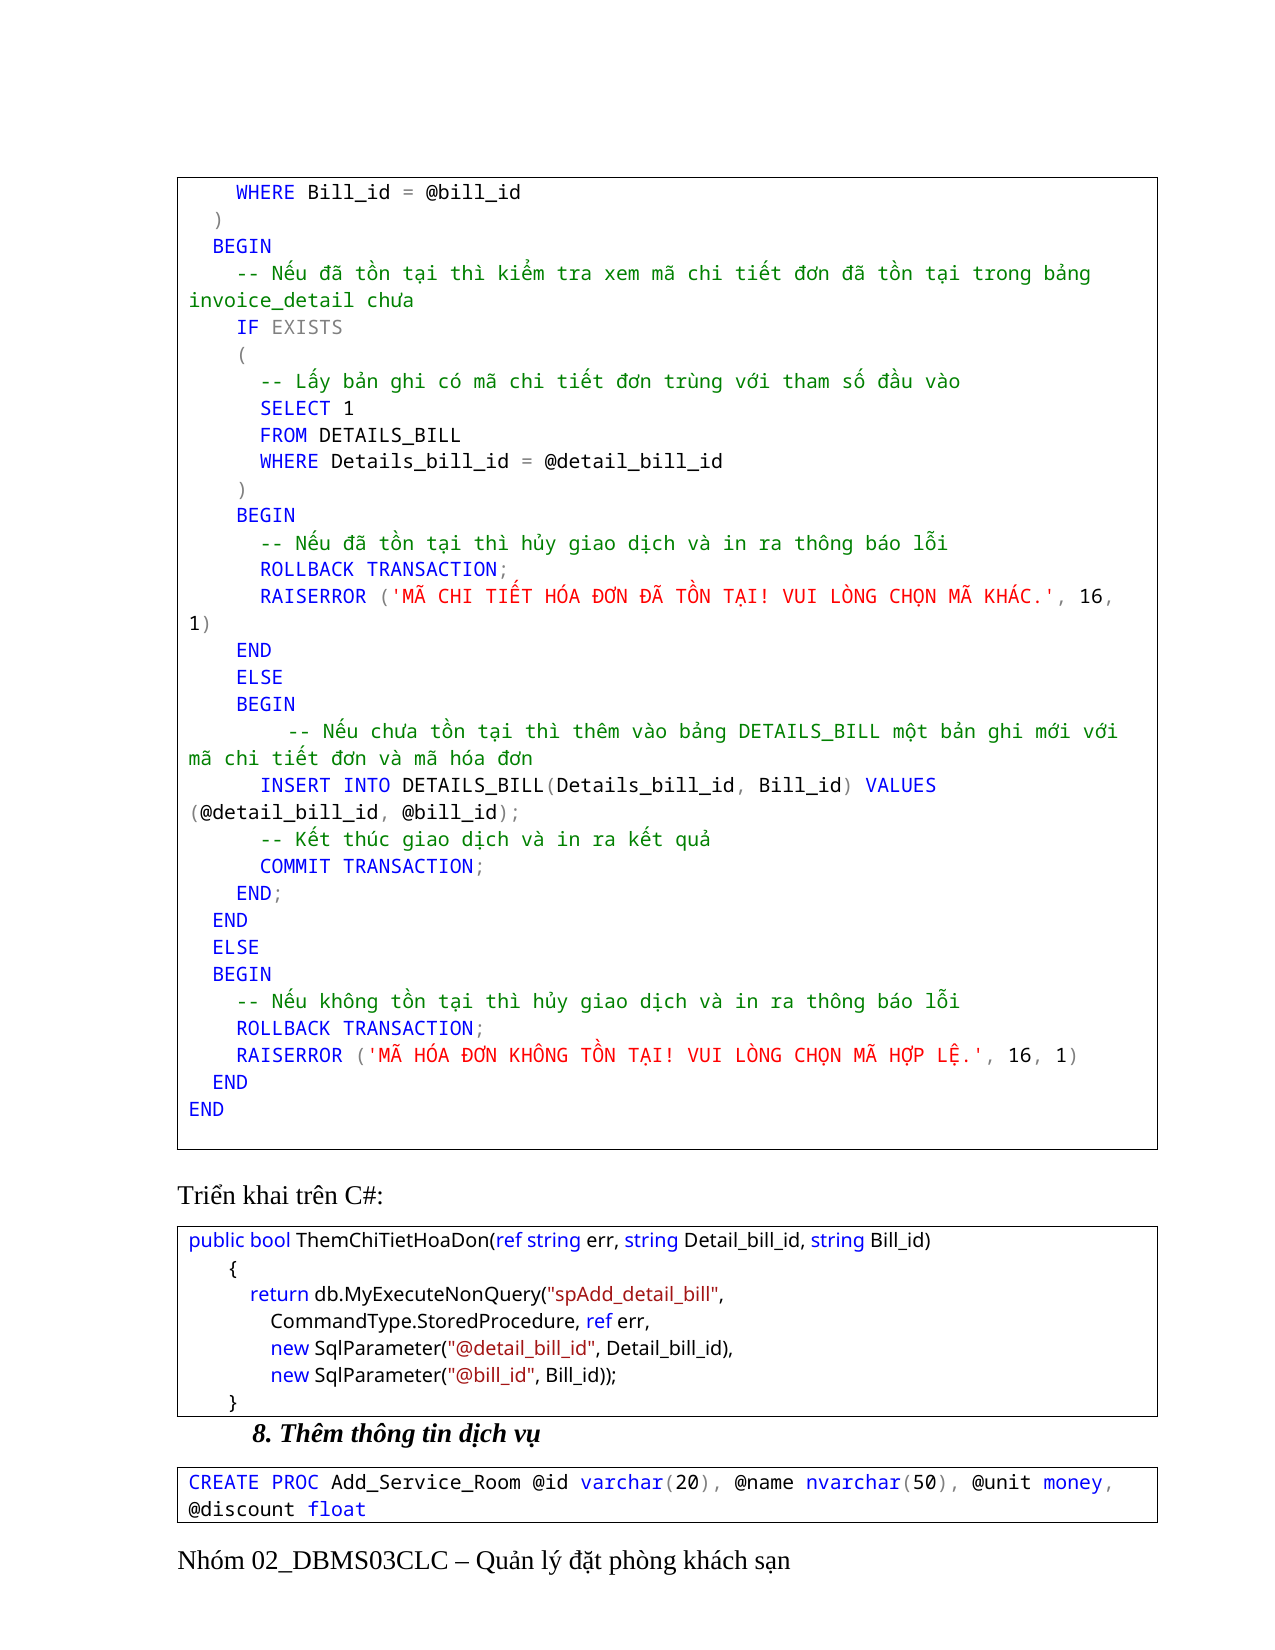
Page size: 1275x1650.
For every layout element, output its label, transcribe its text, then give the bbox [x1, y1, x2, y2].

text 8. Thêm thông tin dịch vụ [177, 1417, 1158, 1448]
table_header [178, 178, 1157, 1149]
table_header public bool ThemChiTietHoaDon(ref string err, string Detail_bill_id, string Bill_id) { return db.MyExecuteNonQuery("spAdd_detail_bill", CommandType.StoredProcedure, ref err, new SqlParameter("@detail_bill_id", Detail_bill_id), new SqlParameter("@bill_id", Bill_id)); } [178, 1227, 1157, 1416]
text Triển khai trên C#: [177, 1179, 1158, 1210]
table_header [178, 1468, 1157, 1522]
